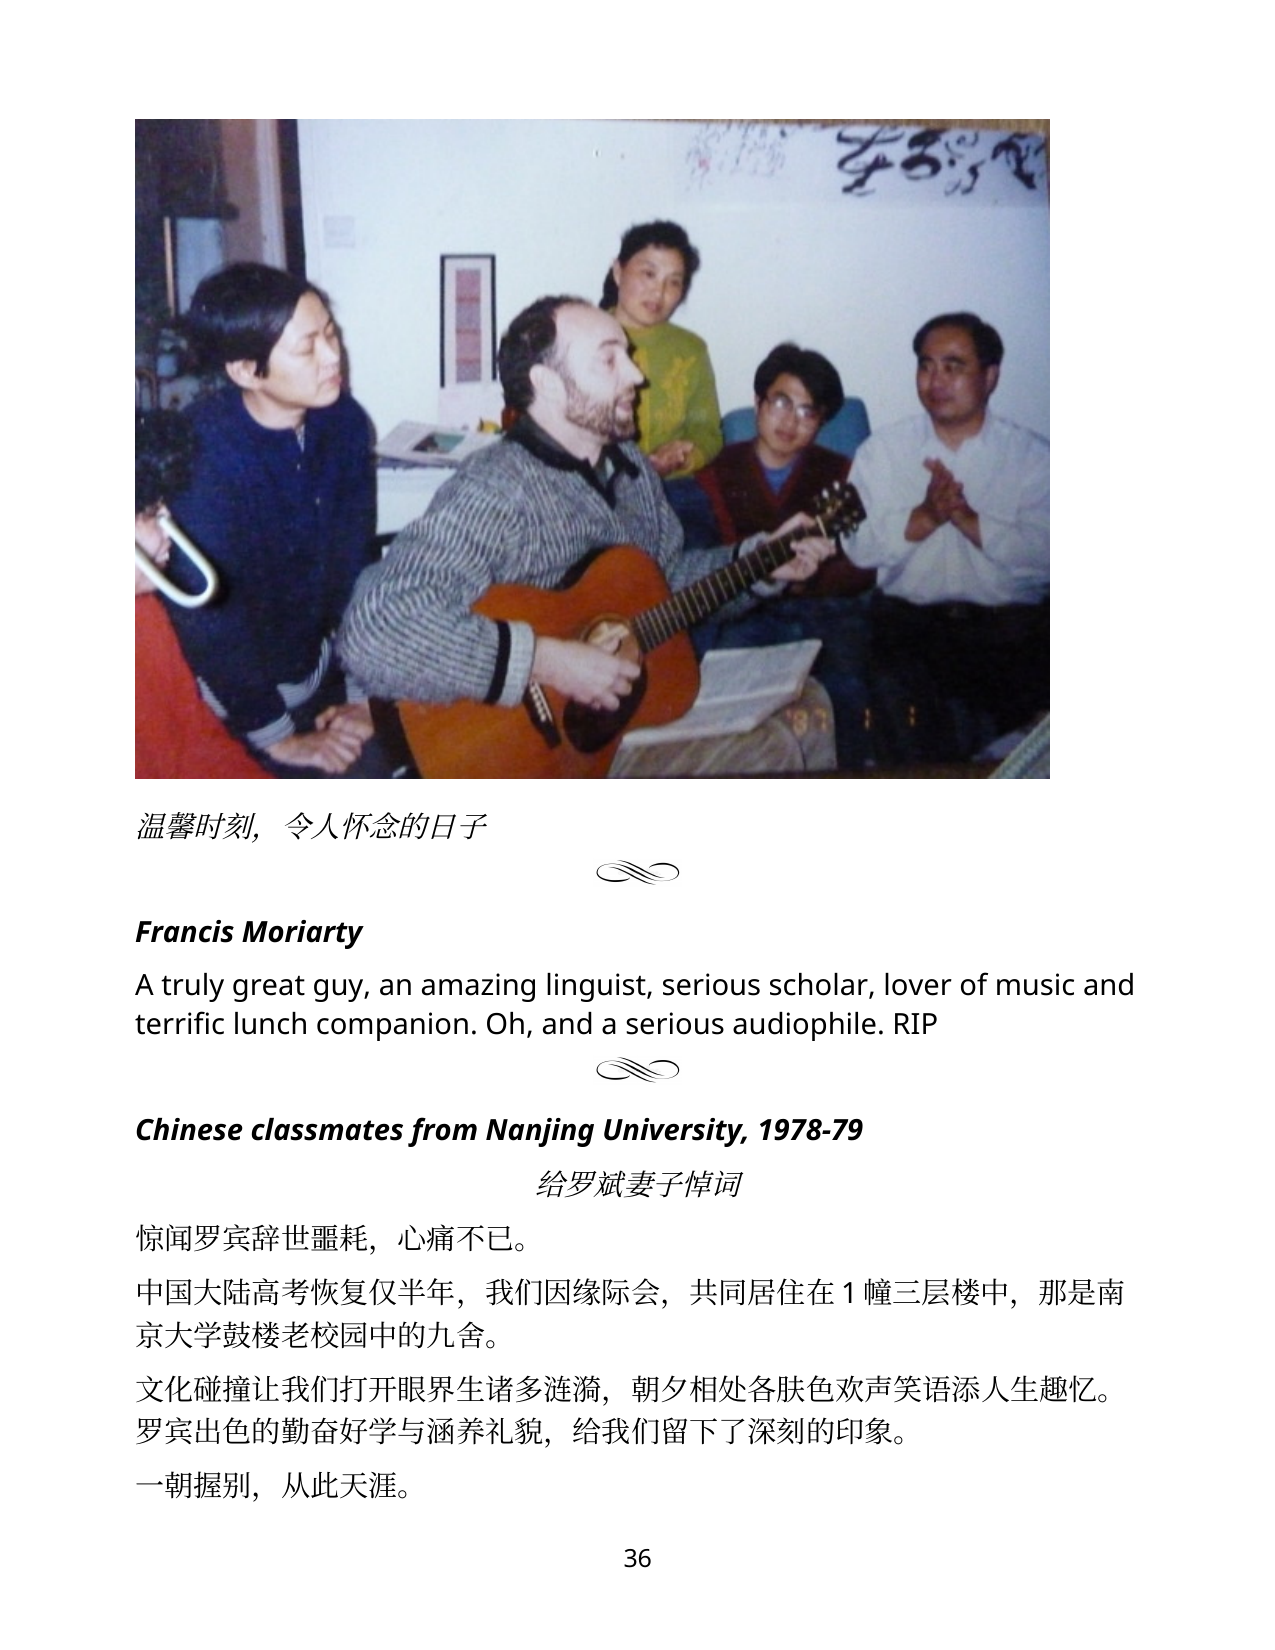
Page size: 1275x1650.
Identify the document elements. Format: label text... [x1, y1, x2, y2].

picture [593, 858, 682, 887]
text 惊闻罗宾辞世噩耗，心痛不已。 [135, 1216, 1140, 1258]
picture [593, 1055, 682, 1085]
text 中国大陆高考恢复仅半年，我们因缘际会，共同居住在1幢三层楼中，那是南京大学鼓楼老校园中的九舍。 [135, 1270, 1140, 1354]
text A truly great guy, an amazing linguist, serious scholar, lover of music and terrific lunch companion. Oh, and a serious audiophile. RIP [135, 964, 1140, 1043]
text 给罗斌妻子悼词 [135, 1162, 1140, 1203]
text Chinese classmates from Nanjing University, 1978-79 [135, 1109, 1140, 1149]
text 温馨时刻，令人怀念的日子 [135, 804, 1140, 846]
text Francis Moriarty [135, 912, 1140, 951]
text 文化碰撞让我们打开眼界生诸多涟漪，朝夕相处各肤色欢声笑语添人生趣忆。 罗宾出色的勤奋好学与涵养礼貌，给我们留下了深刻的印象。 [135, 1367, 1140, 1451]
text 一朝握别，从此天涯。 [135, 1463, 1140, 1505]
picture [135, 119, 1050, 779]
